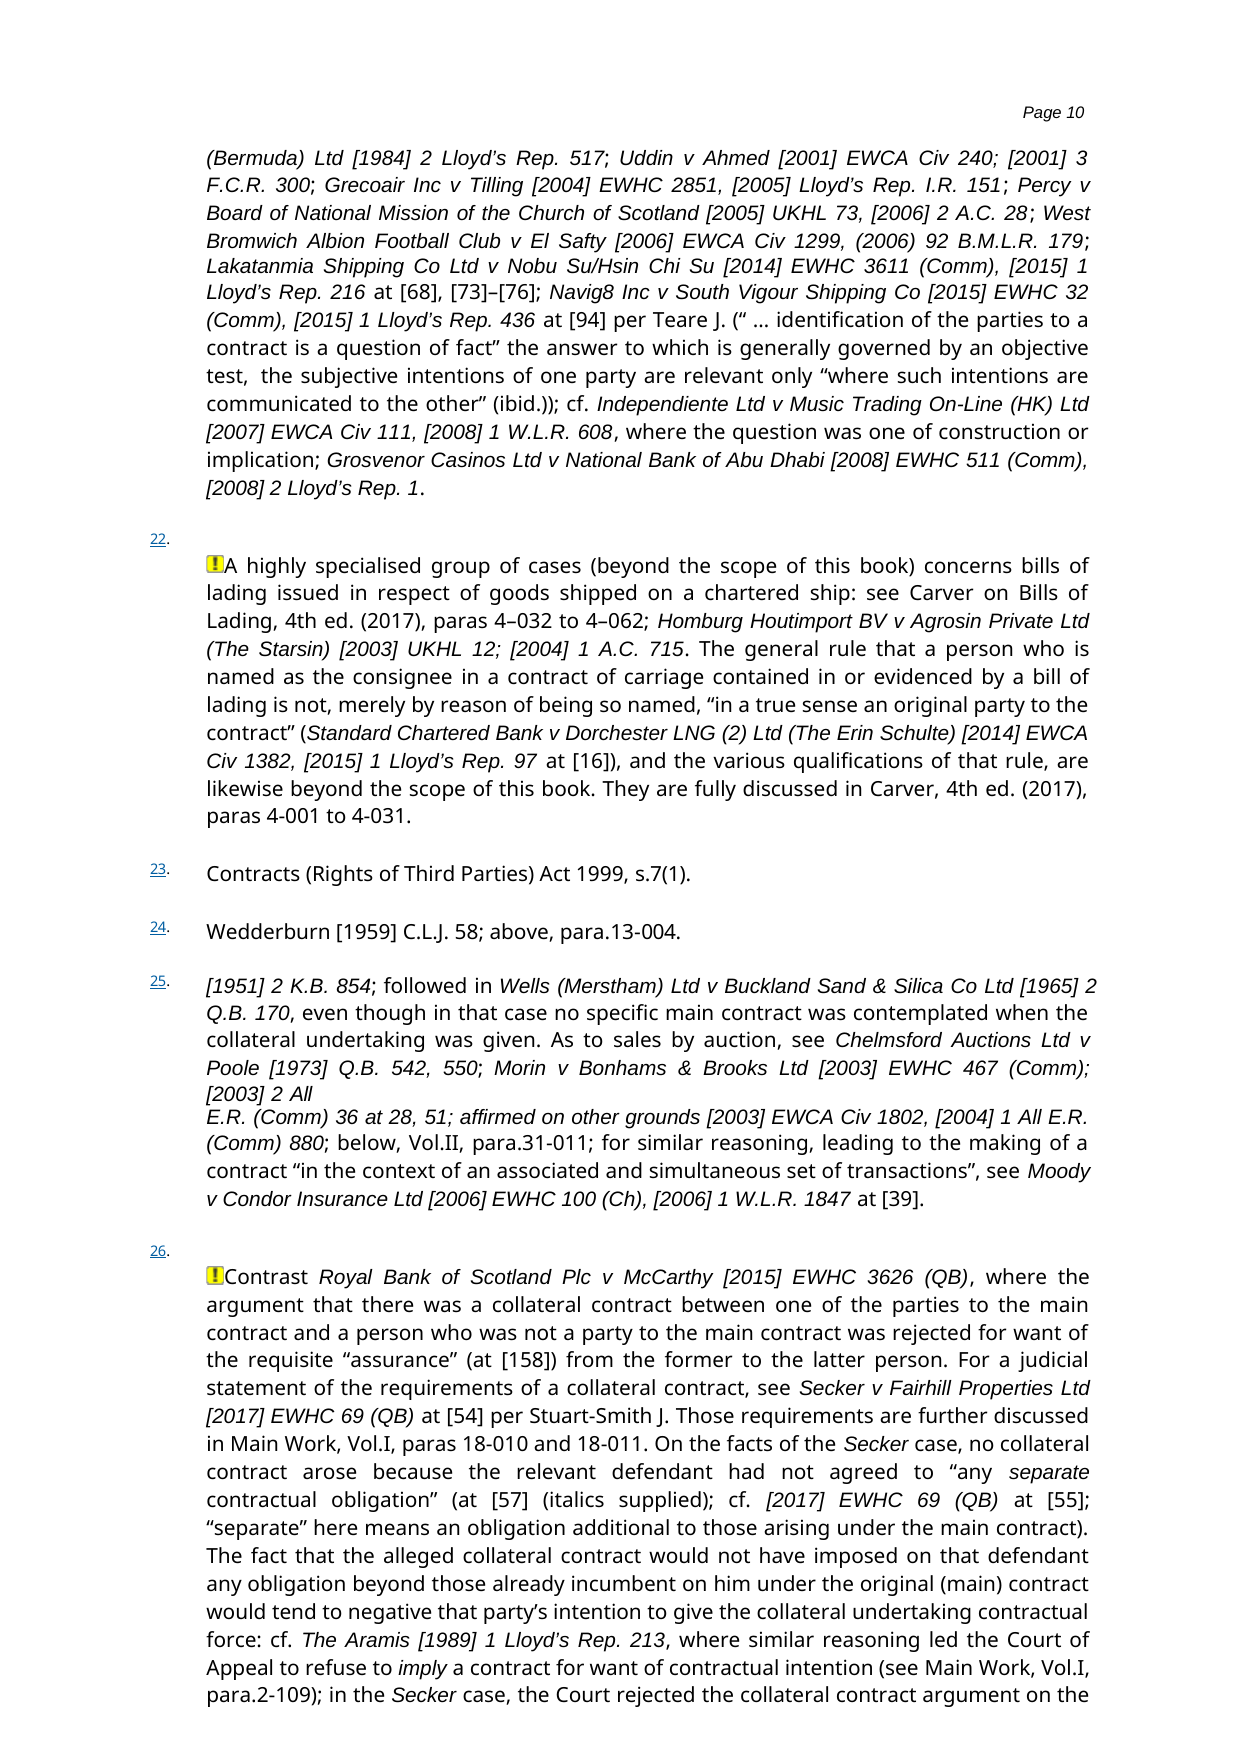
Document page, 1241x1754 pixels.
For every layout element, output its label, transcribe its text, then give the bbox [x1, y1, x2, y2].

text A highly specialised group of cases (beyond the scope of this book) concerns bills of lading issued in respect of goods shipped on a chartered ship: see Carver on Bills of Lading, 4th ed. (2017), paras 4–032 to 4–062; Homburg Houtimport BV v Agrosin Private Ltd (The Starsin) [2003] UKHL 12; [2004] 1 A.C. 715. The general rule that a person who is named as the consignee in a contract of carriage contained in or evidenced by a bill of lading is not, merely by reason of being so named, “in a true sense an original party to the contract” (Standard Chartered Bank v Dorchester LNG (2) Ltd (The Erin Schulte) [2014] EWCA Civ 1382, [2015] 1 Lloyd’s Rep. 97 at [16]), and the various qualifications of that rule, are likewise beyond the scope of this book. They are fully discussed in Carver, 4th ed. (2017), paras 4-001 to 4-031. [206, 551, 1090, 830]
text 26. [150, 1240, 174, 1260]
text F.C.R. 300; Grecoair Inc v Tilling [2004] EWHC 2851, [2005] Lloyd’s Rep. I.R. 151; Percy v Board of National Mission of the Church of Scotland [2005] UKHL 73, [2006] 2 A.C. 28; West Bromwich Albion Football Club v El Safty [2006] EWCA Civ 1299, (2006) 92 B.M.L.R. 179; Lakatanmia Shipping Co Ltd v Nobu Su/Hsin Chi Su [2014] EWHC 3611 (Comm), [2015] 1 Lloyd’s Rep. 216 at [68], [73]–[76]; Navig8 Inc v South Vigour Shipping Co [2015] EWHC 32 (Comm), [2015] 1 Lloyd’s Rep. 436 at [94] per Teare J. (“ … identification of the parties to a contract is a question of fact” the answer to which is generally governed by an objective test, the subjective intentions of one party are relevant only “where such intentions are communicated to the other” (ibid.)); cf. Independiente Ltd v Music Trading On-Line (HK) Ltd [2007] EWCA Civ 111, [2008] 1 W.L.R. 608, where the question was one of construction or implication; Grosvenor Casinos Ltd v National Bank of Abu Dhabi [2008] EWHC 511 (Comm), [2008] 2 Lloyd’s Rep. 1. [206, 171, 1090, 501]
text E.R. (Comm) 36 at 28, 51; affirmed on other grounds [2003] EWCA Civ 1802, [2004] 1 All E.R. (Comm) 880; below, Vol.II, para.31-011; for similar reasoning, leading to the making of a contract “in the context of an associated and simultaneous set of transactions”, see Moody v Condor Insurance Ltd [2006] EWHC 100 (Ch), [2006] 1 W.L.R. 1847 at [39]. [206, 1105, 1090, 1213]
text 22. [150, 529, 174, 549]
text (Bermuda) Ltd [1984] 2 Lloyd’s Rep. 517; Uddin v Ahmed [2001] EWCA Civ 240; [2001] 3 [206, 147, 1107, 171]
text 23. Contracts (Rights of Third Parties) Act 1999, s.7(1). [150, 859, 1107, 888]
text Q.B. 170, even though in that case no specific main contract was contemplated when the collateral undertaking was given. As to sales by auction, see Chelmsford Auctions Ltd v Poole [1973] Q.B. 542, 550; Morin v Bonhams & Brooks Ltd [2003] EWHC 467 (Comm); [2003] 2 All [206, 998, 1090, 1105]
text 25. [1951] 2 K.B. 854; followed in Wells (Merstham) Ltd v Buckland Sand & Silica Co Ltd [1965] 2 [150, 974, 1107, 998]
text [206, 1262, 1090, 1709]
picture [206, 1266, 224, 1285]
text 24. Wedderburn [1959] C.L.J. 58; above, para.13-004. [150, 917, 1107, 946]
picture [206, 555, 224, 573]
